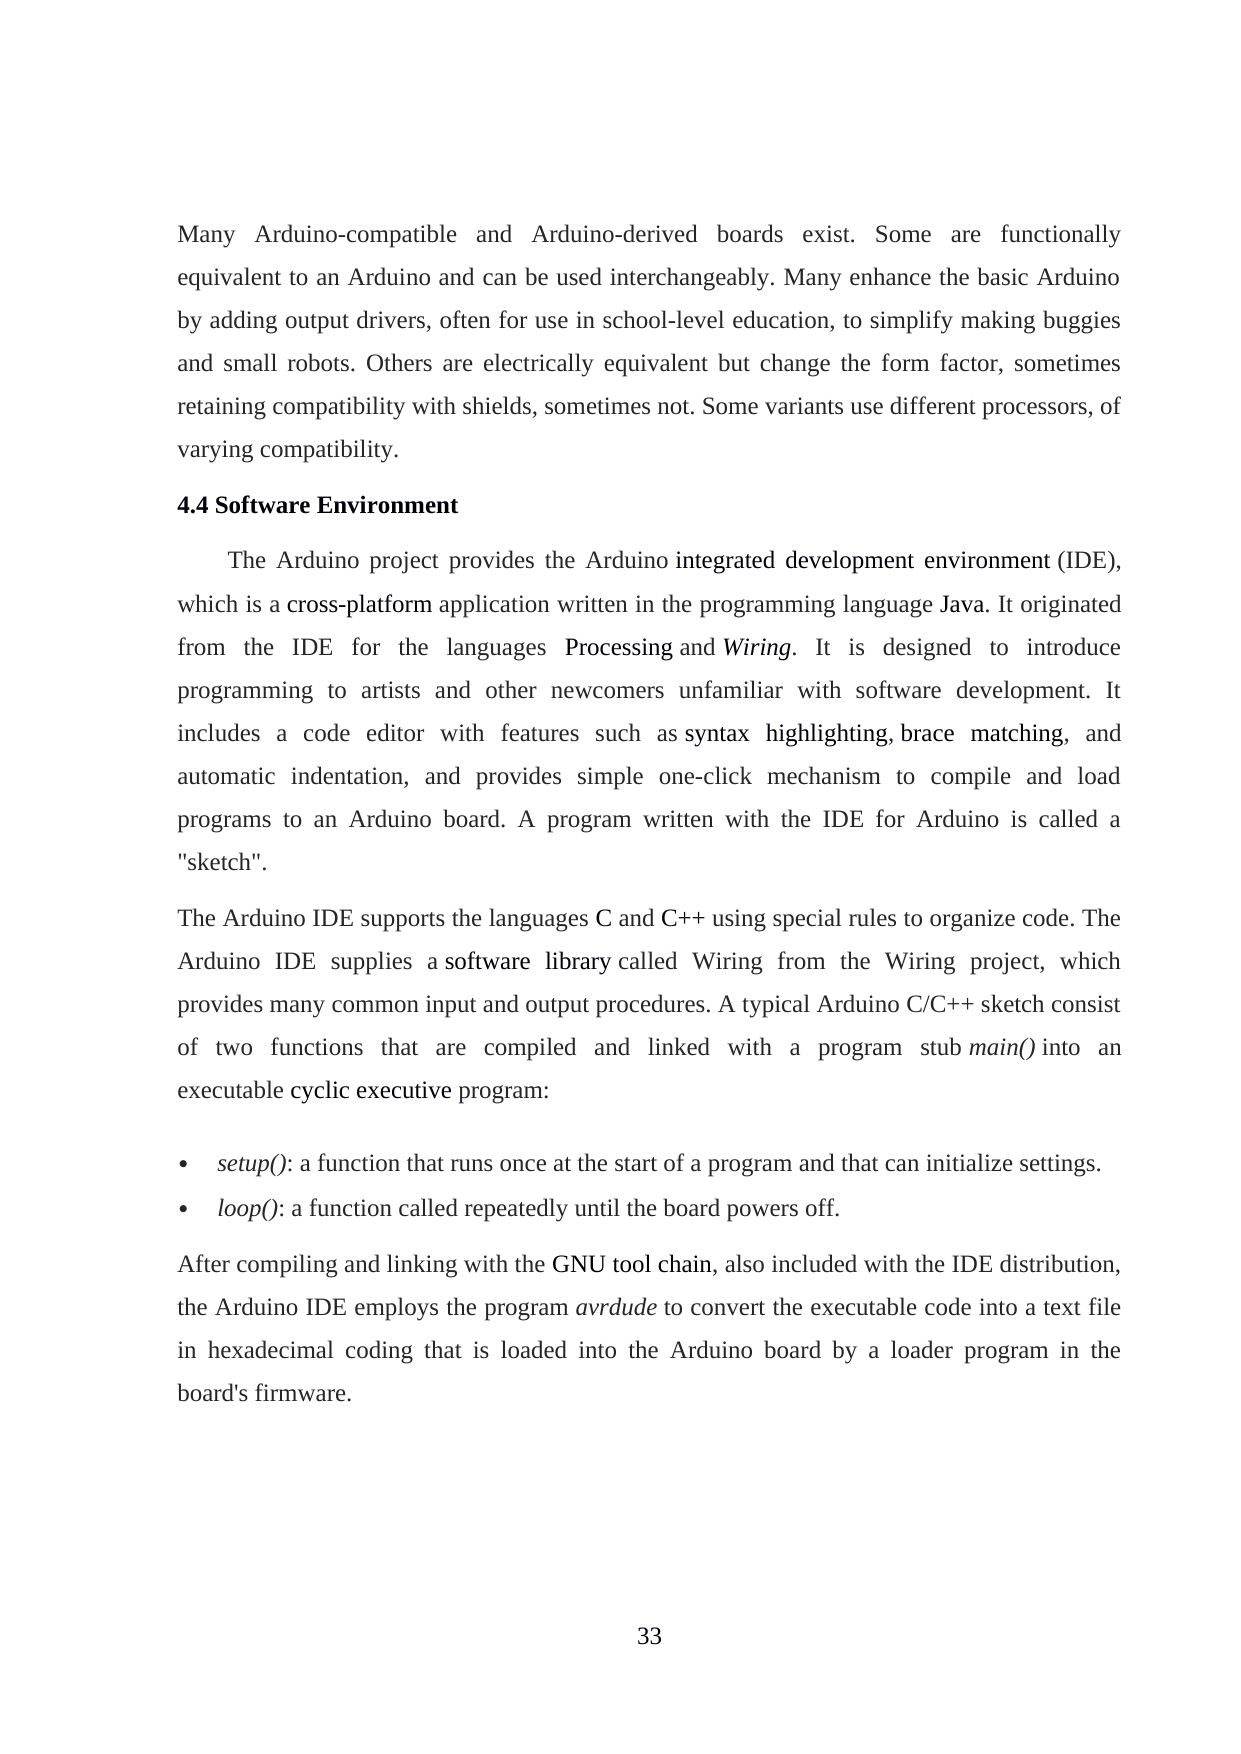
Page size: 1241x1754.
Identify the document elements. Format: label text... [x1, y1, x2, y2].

text 4.4 Software Environment [177, 490, 1122, 519]
text The Arduino IDE supports the languages C and C++ using special rules to organize code. The Arduino IDE supplies a software library called Wiring from the Wiring project, which provides many common input and output procedures. A typical Arduino C/C++ sketch consist of two functions that are compiled and linked with a program stub main() into an executable cyclic executive program: [177, 903, 1122, 1104]
text Many Arduino-compatible and Arduino-derived boards exist. Some are functionally equivalent to an Arduino and can be used interchangeably. Many enhance the basic Arduino by adding output drivers, often for use in school-level education, to simplify making buggies and small robots. Others are electrically equivalent but change the form factor, sometimes retaining compatibility with shields, sometimes not. Some variants use different processors, of varying compatibility. [177, 219, 1122, 463]
text After compiling and linking with the GNU tool chain, also included with the IDE distribution, the Arduino IDE employs the program avrdude to convert the executable code into a text file in hexadecimal coding that is loaded into the Arduino board by a loader program in the board's firmware. [177, 1249, 1122, 1407]
list setup(): a function that runs once at the start of a program and that can initialize settings. [179, 1148, 1122, 1177]
list loop(): a function called repeatedly until the board powers off. [179, 1193, 1122, 1222]
text The Arduino project provides the Arduino integrated development environment (IDE), which is a cross-platform application written in the programming language Java. It originated from the IDE for the languages Processing and Wiring. It is designed to introduce programming to artists and other newcomers unfamiliar with software development. It includes a code editor with features such as syntax highlighting, brace matching, and automatic indentation, and provides simple one-click mechanism to compile and load programs to an Arduino board. A program written with the IDE for Arduino is called a "sketch". [177, 546, 1122, 876]
